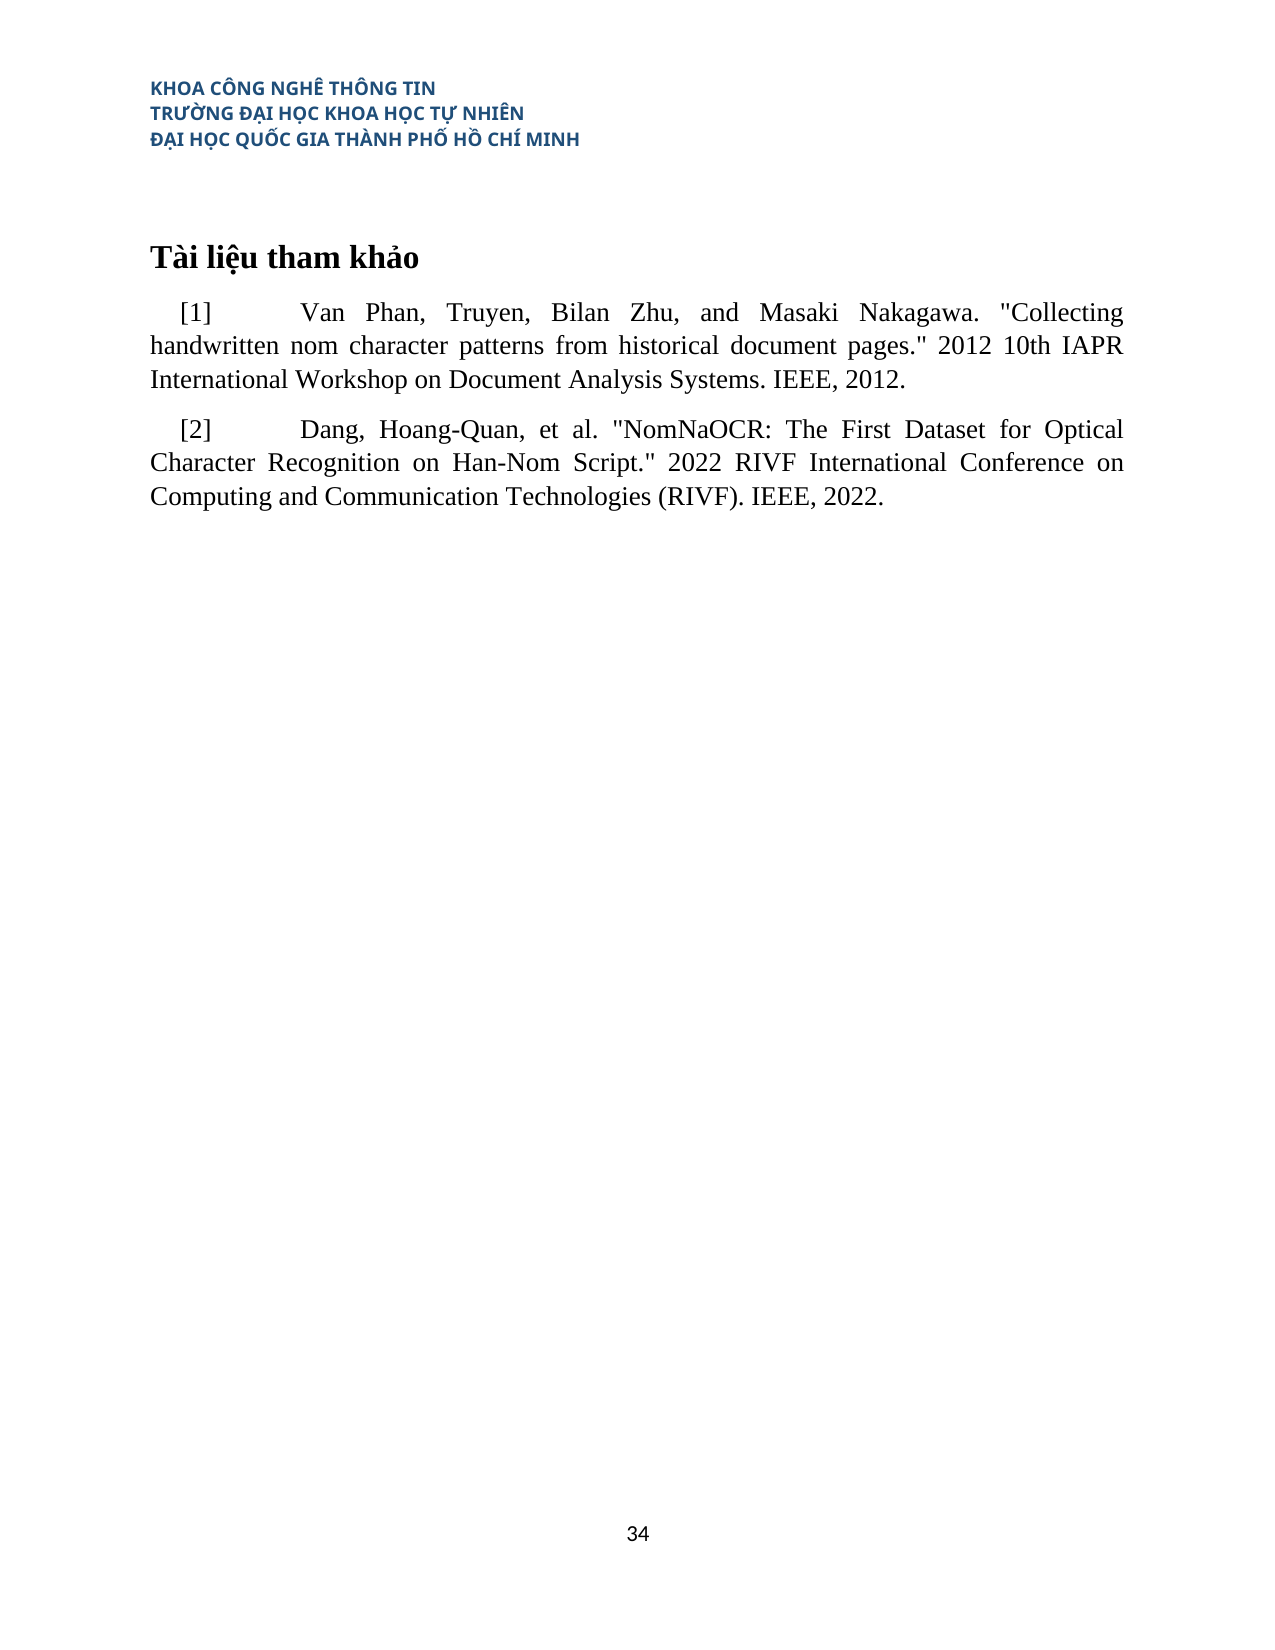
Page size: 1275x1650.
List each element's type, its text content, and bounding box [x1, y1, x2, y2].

subtitle Tài liệu tham khảo [150, 238, 1125, 276]
text [2] Dang, Hoang-Quan, et al. "NomNaOCR: The First Dataset for Optical Character Recognition on Han-Nom Script." 2022 RIVF International Conference on Computing and Communication Technologies (RIVF). IEEE, 2022. [150, 413, 1125, 511]
text [1] Van Phan, Truyen, Bilan Zhu, and Masaki Nakagawa. "Collecting handwritten nom character patterns from historical document pages." 2012 10th IAPR International Workshop on Document Analysis Systems. IEEE, 2012. [150, 296, 1125, 394]
